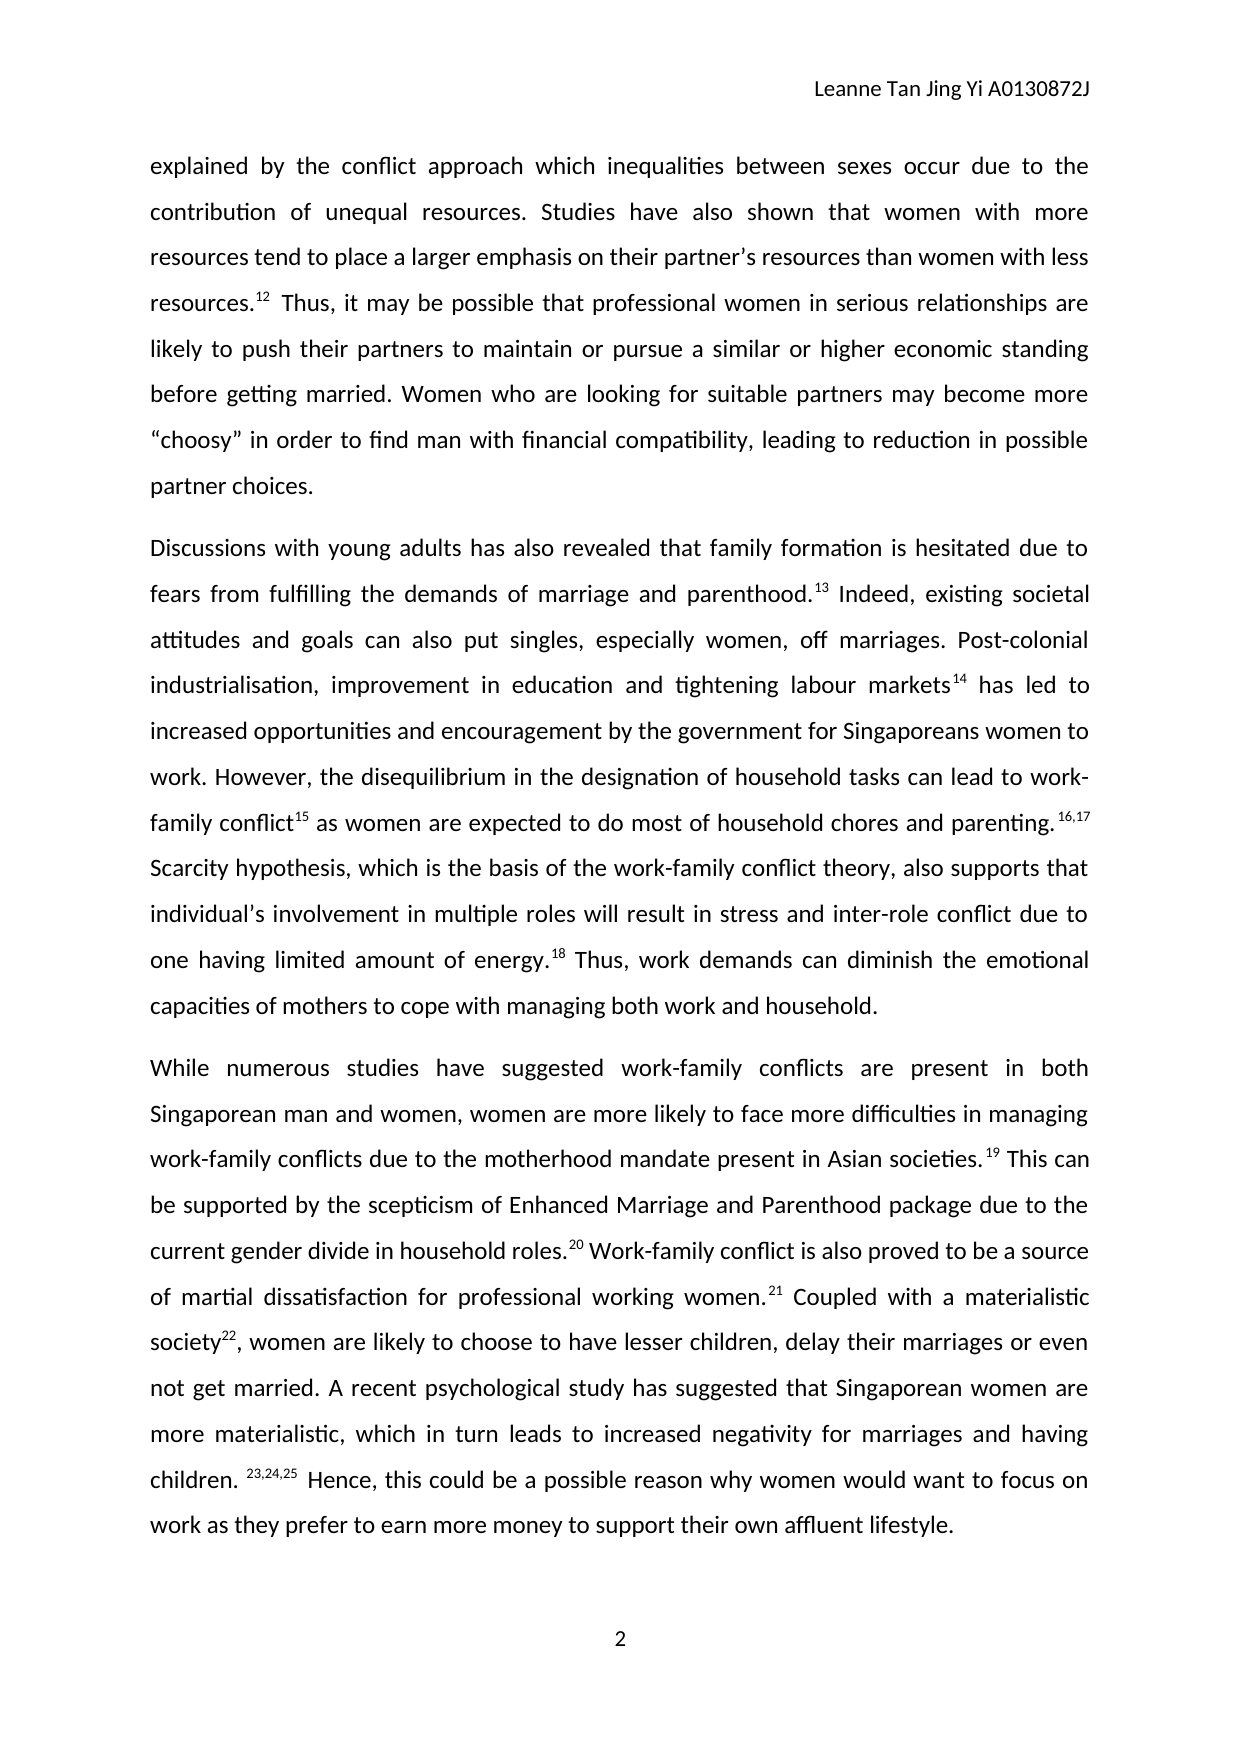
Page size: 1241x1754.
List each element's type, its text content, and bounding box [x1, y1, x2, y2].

text While numerous studies have suggested work-family conflicts are present in both Singaporean man and women, women are more likely to face more difficulties in managing work-family conflicts due to the motherhood mandate present in Asian societies.19 This can be supported by the scepticism of Enhanced Marriage and Parenthood package due to the current gender divide in household roles.20 Work-family conflict is also proved to be a source of martial dissatisfaction for professional working women.21 Coupled with a materialistic society22, women are likely to choose to have lesser children, delay their marriages or even not get married. A recent psychological study has suggested that Singaporean women are more materialistic, which in turn leads to increased negativity for marriages and having children. 23,24,25 Hence, this could be a possible reason why women would want to focus on work as they prefer to earn more money to support their own affluent lifestyle. [150, 1052, 1090, 1540]
text Discussions with young adults has also revealed that family formation is hesitated due to fears from fulfilling the demands of marriage and parenthood.13 Indeed, existing societal attitudes and goals can also put singles, especially women, off marriages. Post-colonial industrialisation, improvement in education and tightening labour markets14 has led to increased opportunities and encouragement by the government for Singaporeans women to work. However, the disequilibrium in the designation of household tasks can lead to work-family conflict15 as women are expected to do most of household chores and parenting.16,17 Scarcity hypothesis, which is the basis of the work-family conflict theory, also supports that individual’s involvement in multiple roles will result in stress and inter-role conflict due to one having limited amount of energy.18 Thus, work demands can diminish the emotional capacities of mothers to cope with managing both work and household. [150, 532, 1090, 1020]
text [150, 150, 1090, 501]
